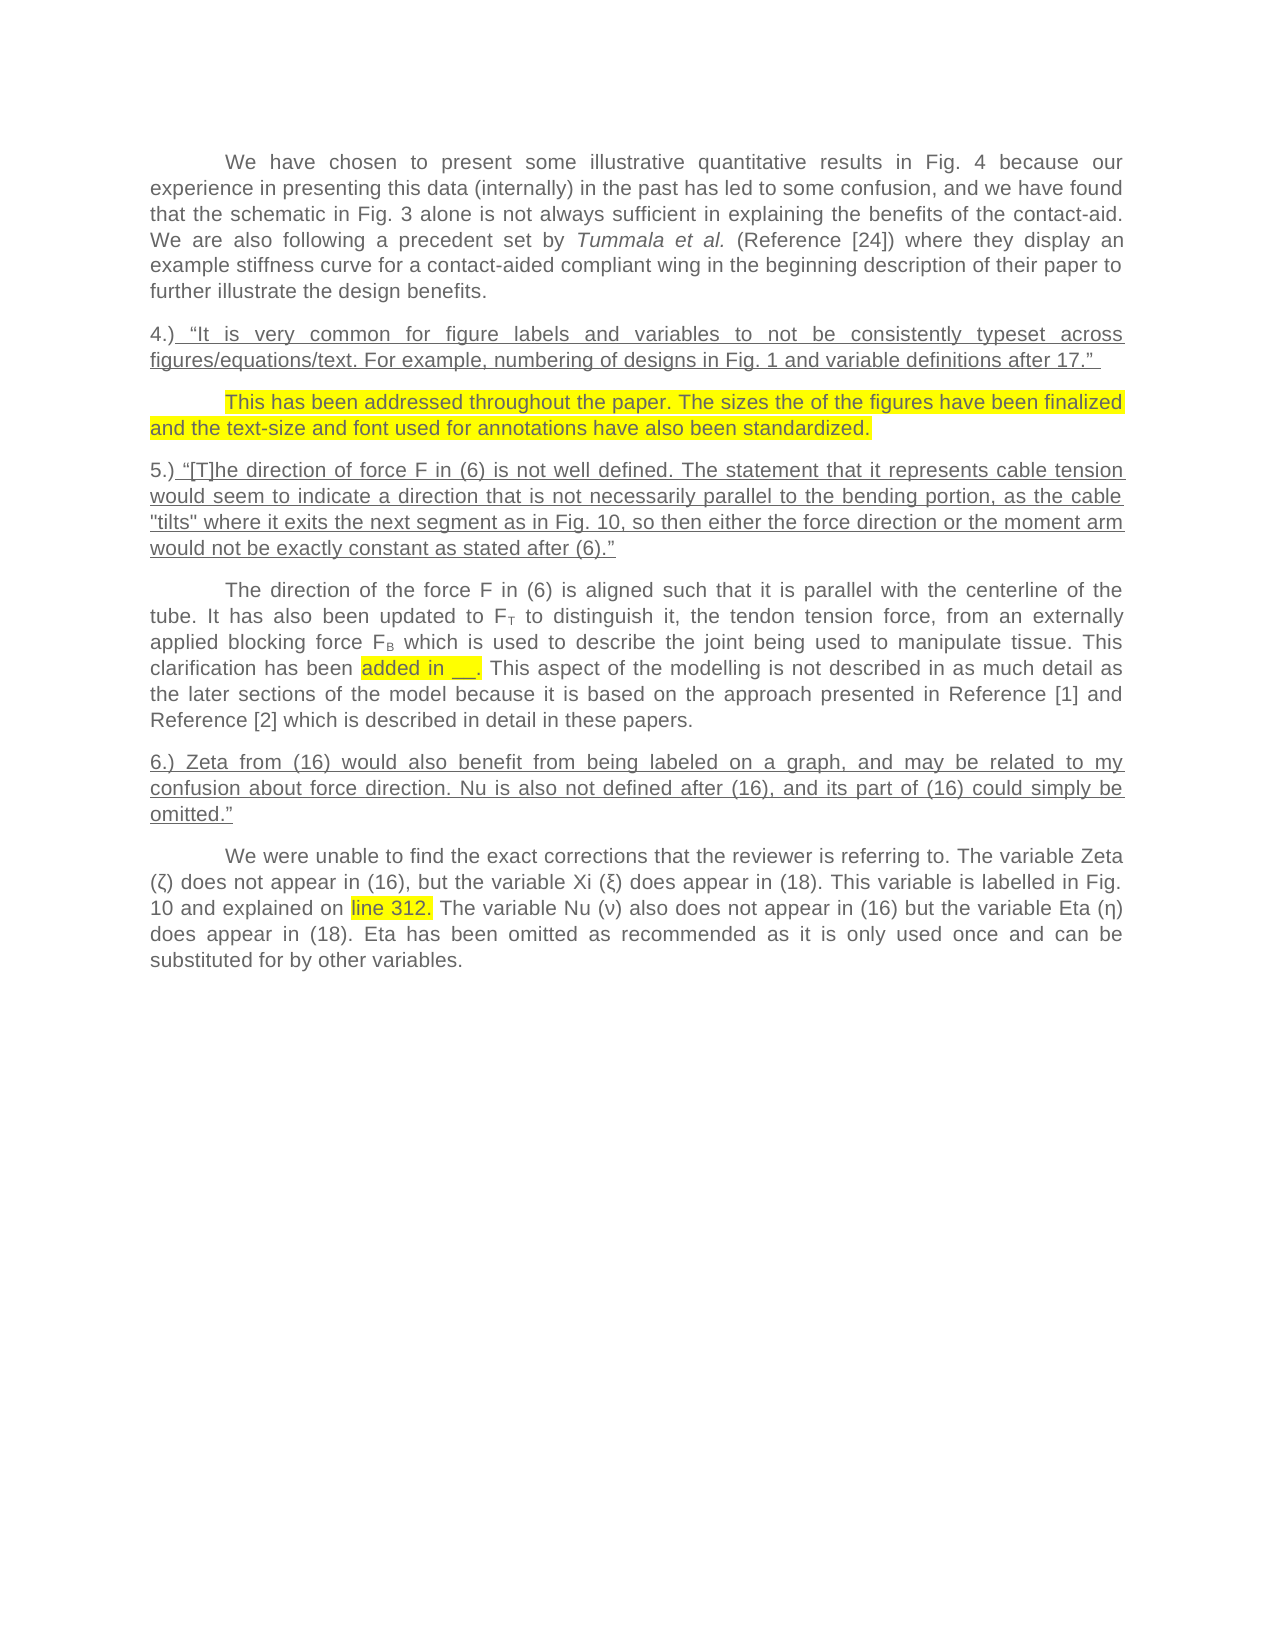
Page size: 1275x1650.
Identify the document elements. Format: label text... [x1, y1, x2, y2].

text 6.) Zeta from (16) would also benefit from being labeled on a graph, and may be related to my confusion about force direction. Nu is also not defined after (16), and its part of (16) could simply be omitted.” [150, 800, 1125, 826]
text 4.) “It is very common for figure labels and variables to not be consistently typeset across figures/equations/text. For example, numbering of designs in Fig. 1 and variable definitions after 17.” [150, 346, 1125, 371]
text 5.) “[T]he direction of force F in (6) is not well defined. The statement that it represents cable tension would seem to indicate a direction that is not necessarily parallel to the bending portion, as the cable "tilts" where it exits the next segment as in Fig. 10, so then either the force direction or the moment arm would not be exactly constant as stated after (6).” [150, 534, 1125, 560]
text This has been addressed throughout the paper. The sizes the of the figures have been finalized and the text-size and font used for annotations have also been standardized. [150, 414, 1125, 440]
